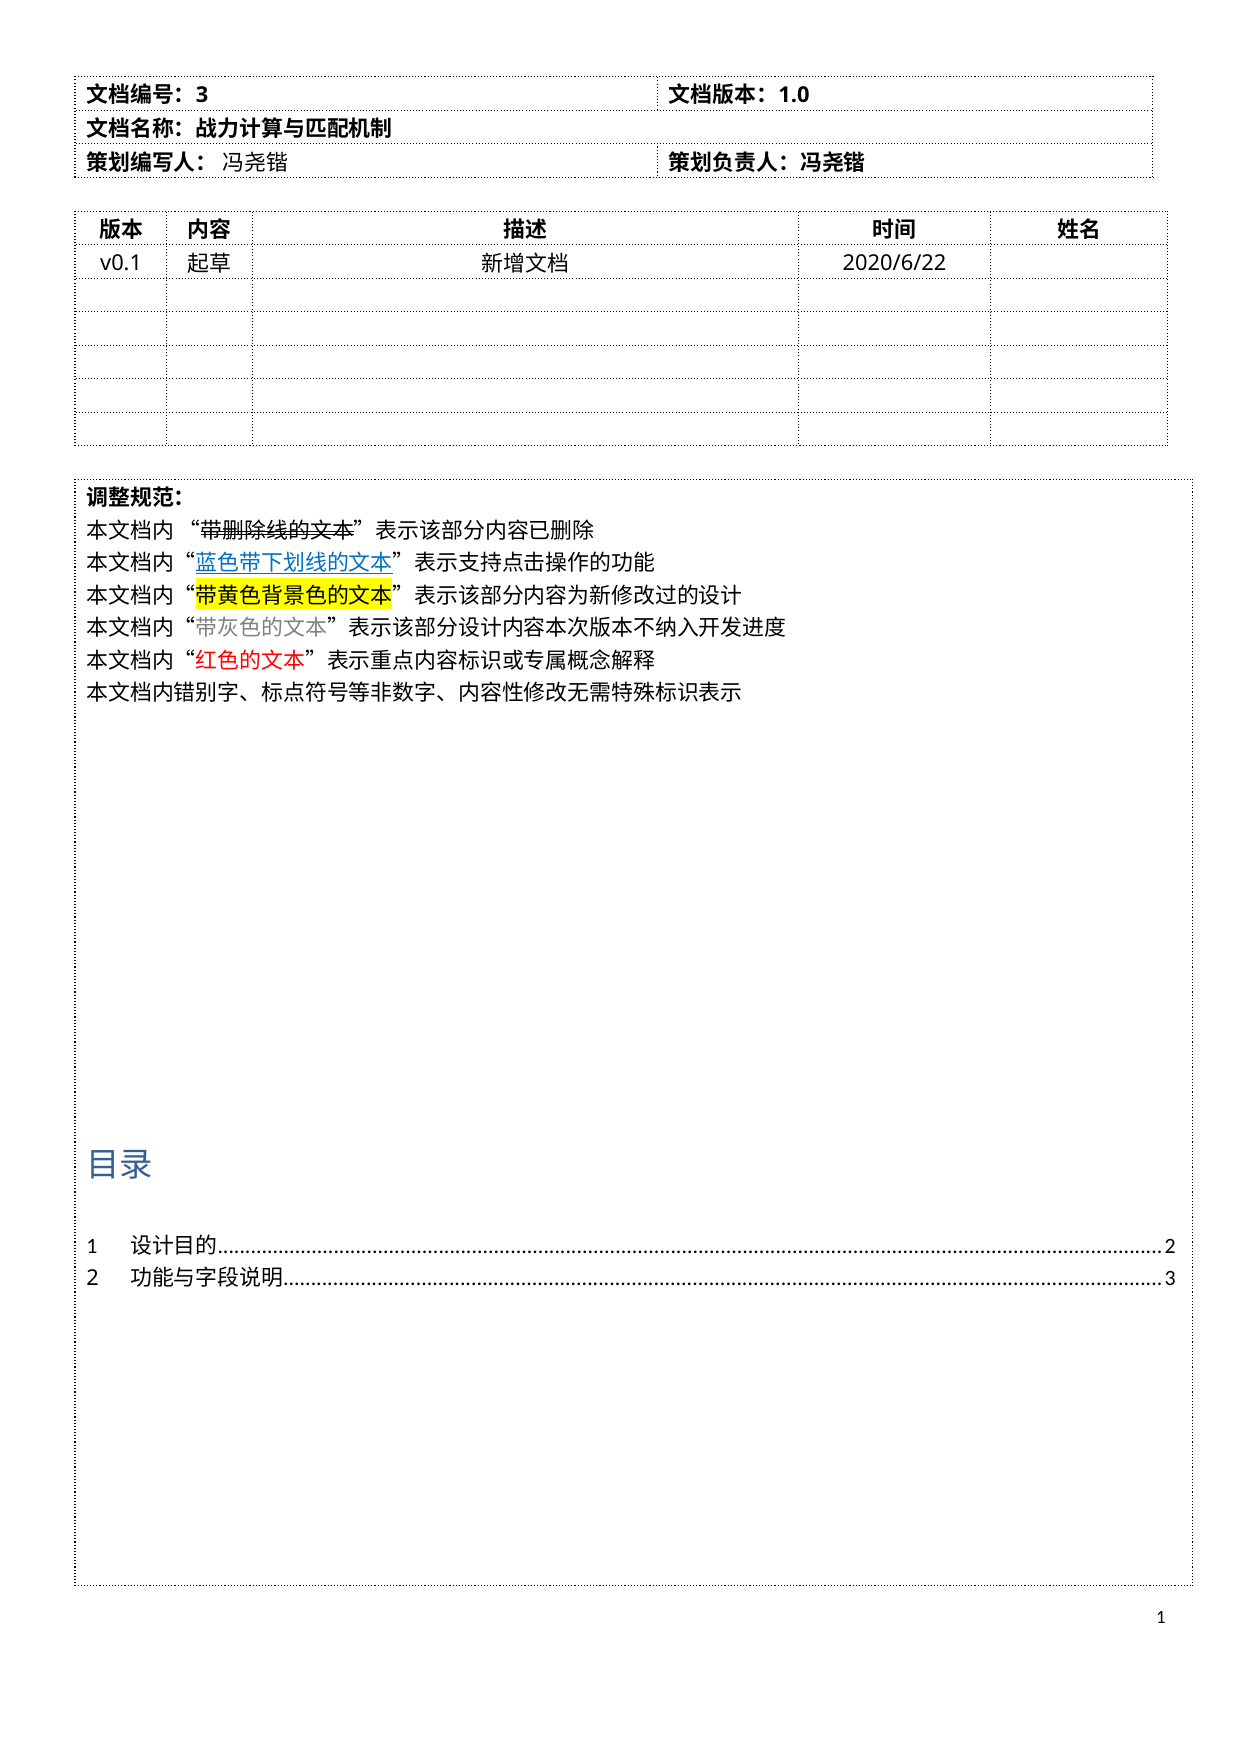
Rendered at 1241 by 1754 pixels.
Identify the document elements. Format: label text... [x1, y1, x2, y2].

table_cell [252, 345, 798, 378]
table_cell [75, 311, 167, 345]
table_header 内容 [167, 211, 252, 244]
table_cell [167, 378, 252, 412]
table_cell [167, 311, 252, 345]
table_header 文档版本：1.0 [658, 76, 1153, 110]
table_header 姓名 [990, 211, 1168, 244]
table_cell [799, 412, 990, 445]
table_header 文档编号：3 [75, 76, 657, 110]
table_cell [990, 311, 1168, 345]
table_cell [167, 412, 252, 445]
table_cell v0.1 [75, 244, 167, 278]
table_cell [990, 278, 1168, 311]
table_cell [799, 378, 990, 412]
table_cell [799, 311, 990, 345]
table_cell 新增文档 [252, 244, 798, 278]
table_cell [75, 412, 167, 445]
table_cell [75, 345, 167, 378]
table_cell [990, 378, 1168, 412]
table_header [75, 479, 1192, 1585]
table_cell [990, 244, 1168, 278]
table_cell [75, 378, 167, 412]
table_cell [167, 278, 252, 311]
table_cell [252, 378, 798, 412]
table_cell [799, 278, 990, 311]
table_cell [75, 278, 167, 311]
table_cell 策划编写人： 冯尧锴 [75, 143, 657, 177]
table_cell 起草 [167, 244, 252, 278]
table_header 版本 [75, 211, 167, 244]
table_header 时间 [799, 211, 990, 244]
table_cell 2020/6/22 [799, 244, 990, 278]
table_cell [990, 345, 1168, 378]
table_header 描述 [252, 211, 798, 244]
table_cell [252, 278, 798, 311]
table_cell [799, 345, 990, 378]
table_cell [252, 412, 798, 445]
table_cell [990, 412, 1168, 445]
table_cell 文档名称：战力计算与匹配机制 [75, 110, 1153, 143]
table_cell 策划负责人：冯尧锴 [658, 143, 1153, 177]
table_cell [252, 311, 798, 345]
table_cell [167, 345, 252, 378]
